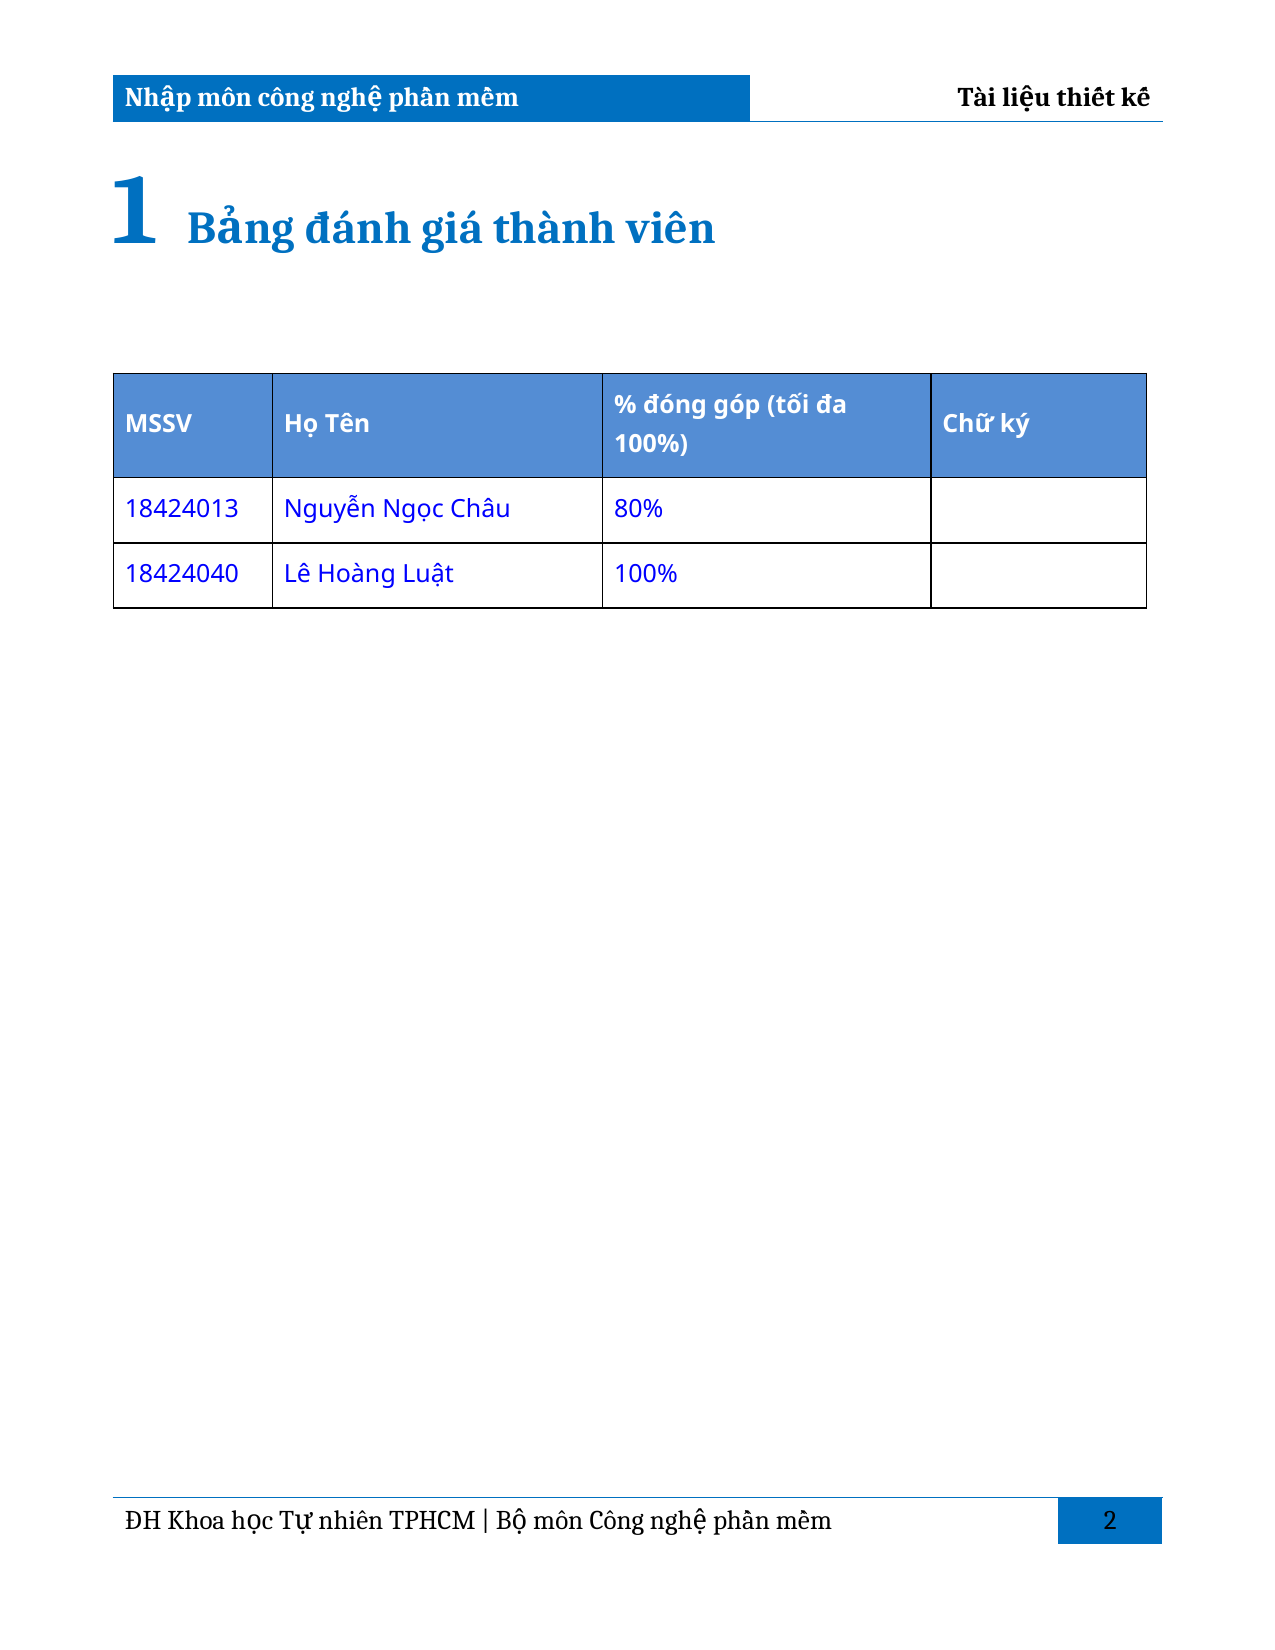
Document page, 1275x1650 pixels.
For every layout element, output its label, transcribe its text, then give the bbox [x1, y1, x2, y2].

table_cell 80% [603, 478, 930, 542]
table_header MSSV [114, 374, 272, 477]
table_cell 18424013 [114, 478, 272, 542]
table_cell [932, 478, 1146, 542]
table_cell 18424040 [114, 544, 272, 607]
table_cell [932, 544, 1146, 607]
table_cell 100% [603, 544, 930, 607]
table_cell Lê Hoàng Luật [273, 544, 602, 607]
table_cell Nguyễn Ngọc Châu [273, 478, 602, 542]
table_header Chữ ký [932, 374, 1146, 477]
table_header % đóng góp (tối đa 100%) [603, 374, 930, 477]
subtitle Bảng đánh giá thành viên [112, 153, 1162, 268]
table_header Họ Tên [273, 374, 602, 477]
